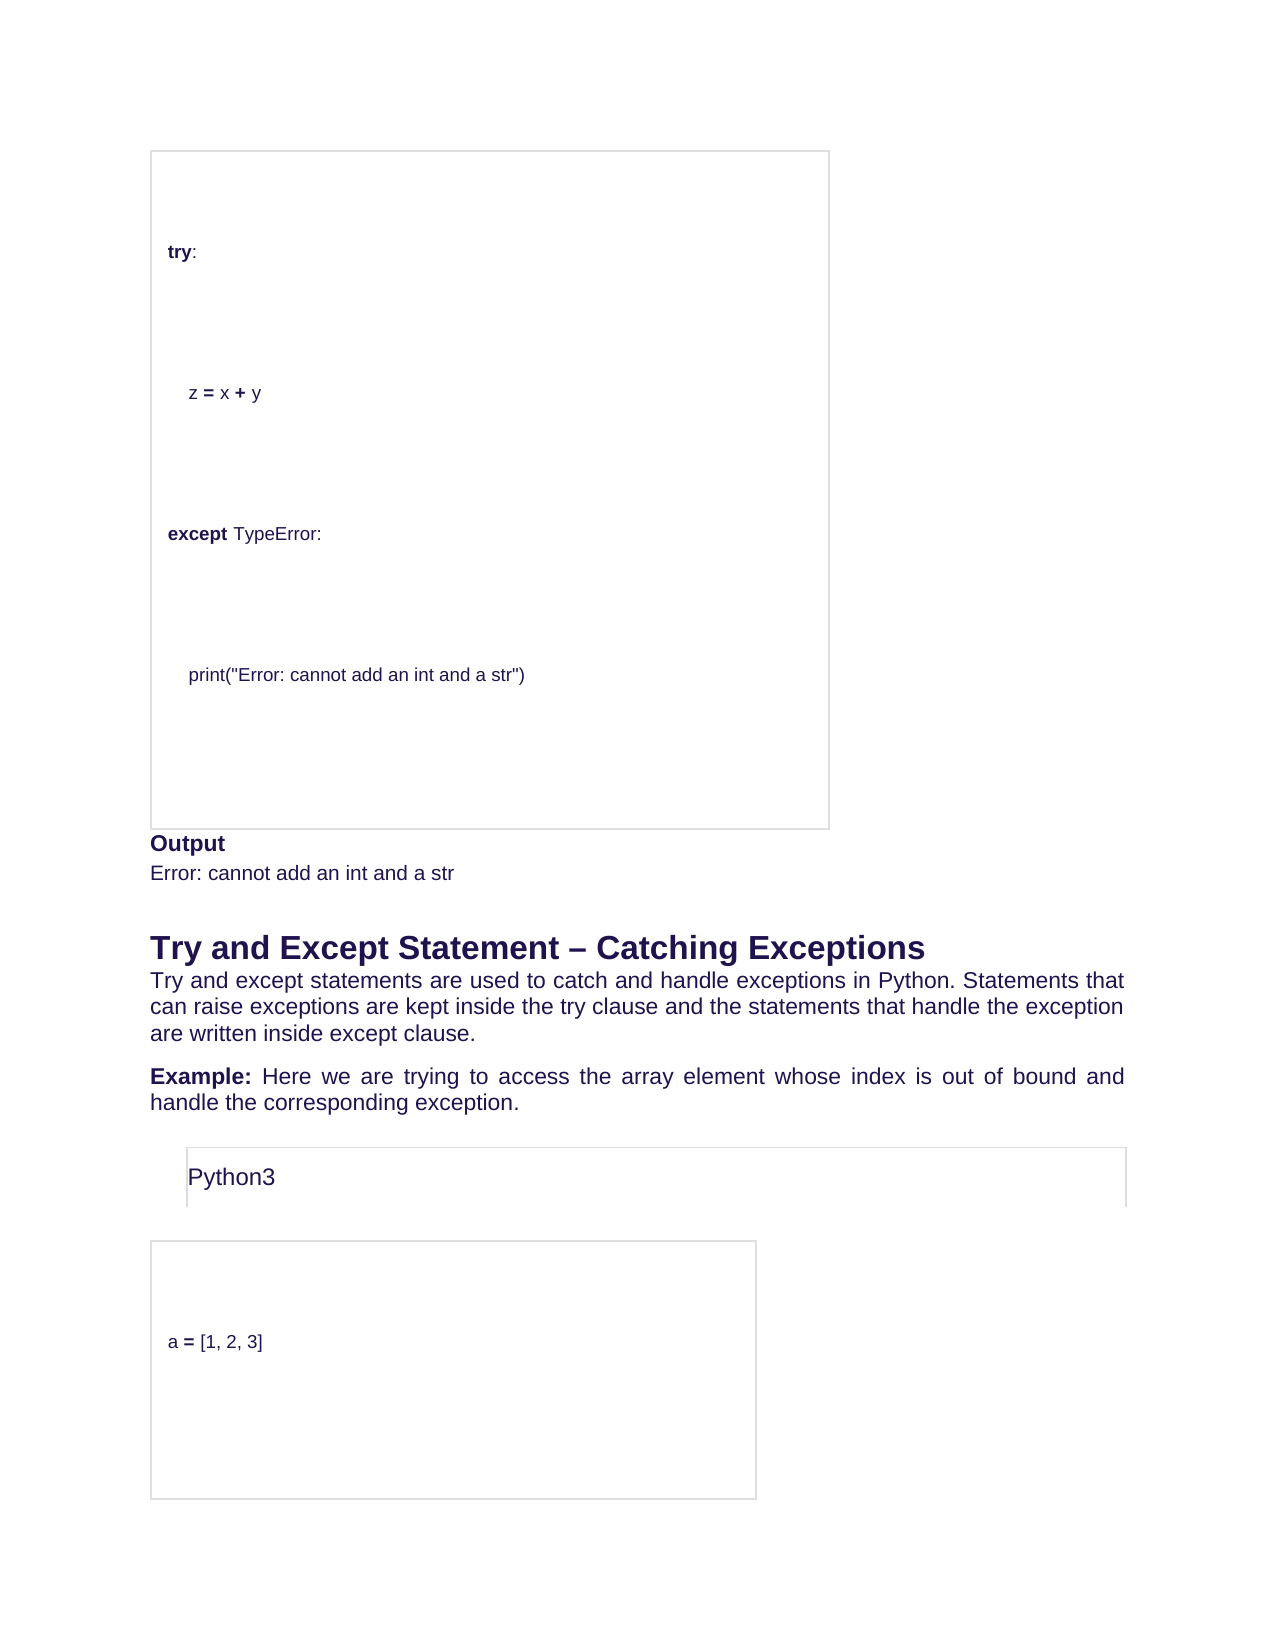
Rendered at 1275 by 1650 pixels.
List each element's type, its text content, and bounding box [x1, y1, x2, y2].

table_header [152, 1242, 755, 1498]
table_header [152, 152, 828, 828]
text Error: cannot add an int and a str [150, 860, 1125, 884]
text Example: Here we are trying to access the array element whose index is out of bound and handle the corresponding exception. [150, 1063, 1125, 1115]
subtitle Try and Except Statement – Catching Exceptions [150, 928, 1125, 967]
text Try and except statements are used to catch and handle exceptions in Python. Statements that can raise exceptions are kept inside the try clause and the statements that handle the exception are written inside except clause. [150, 967, 1125, 1046]
text Output [150, 830, 1125, 856]
list Python3 [188, 1148, 1125, 1207]
